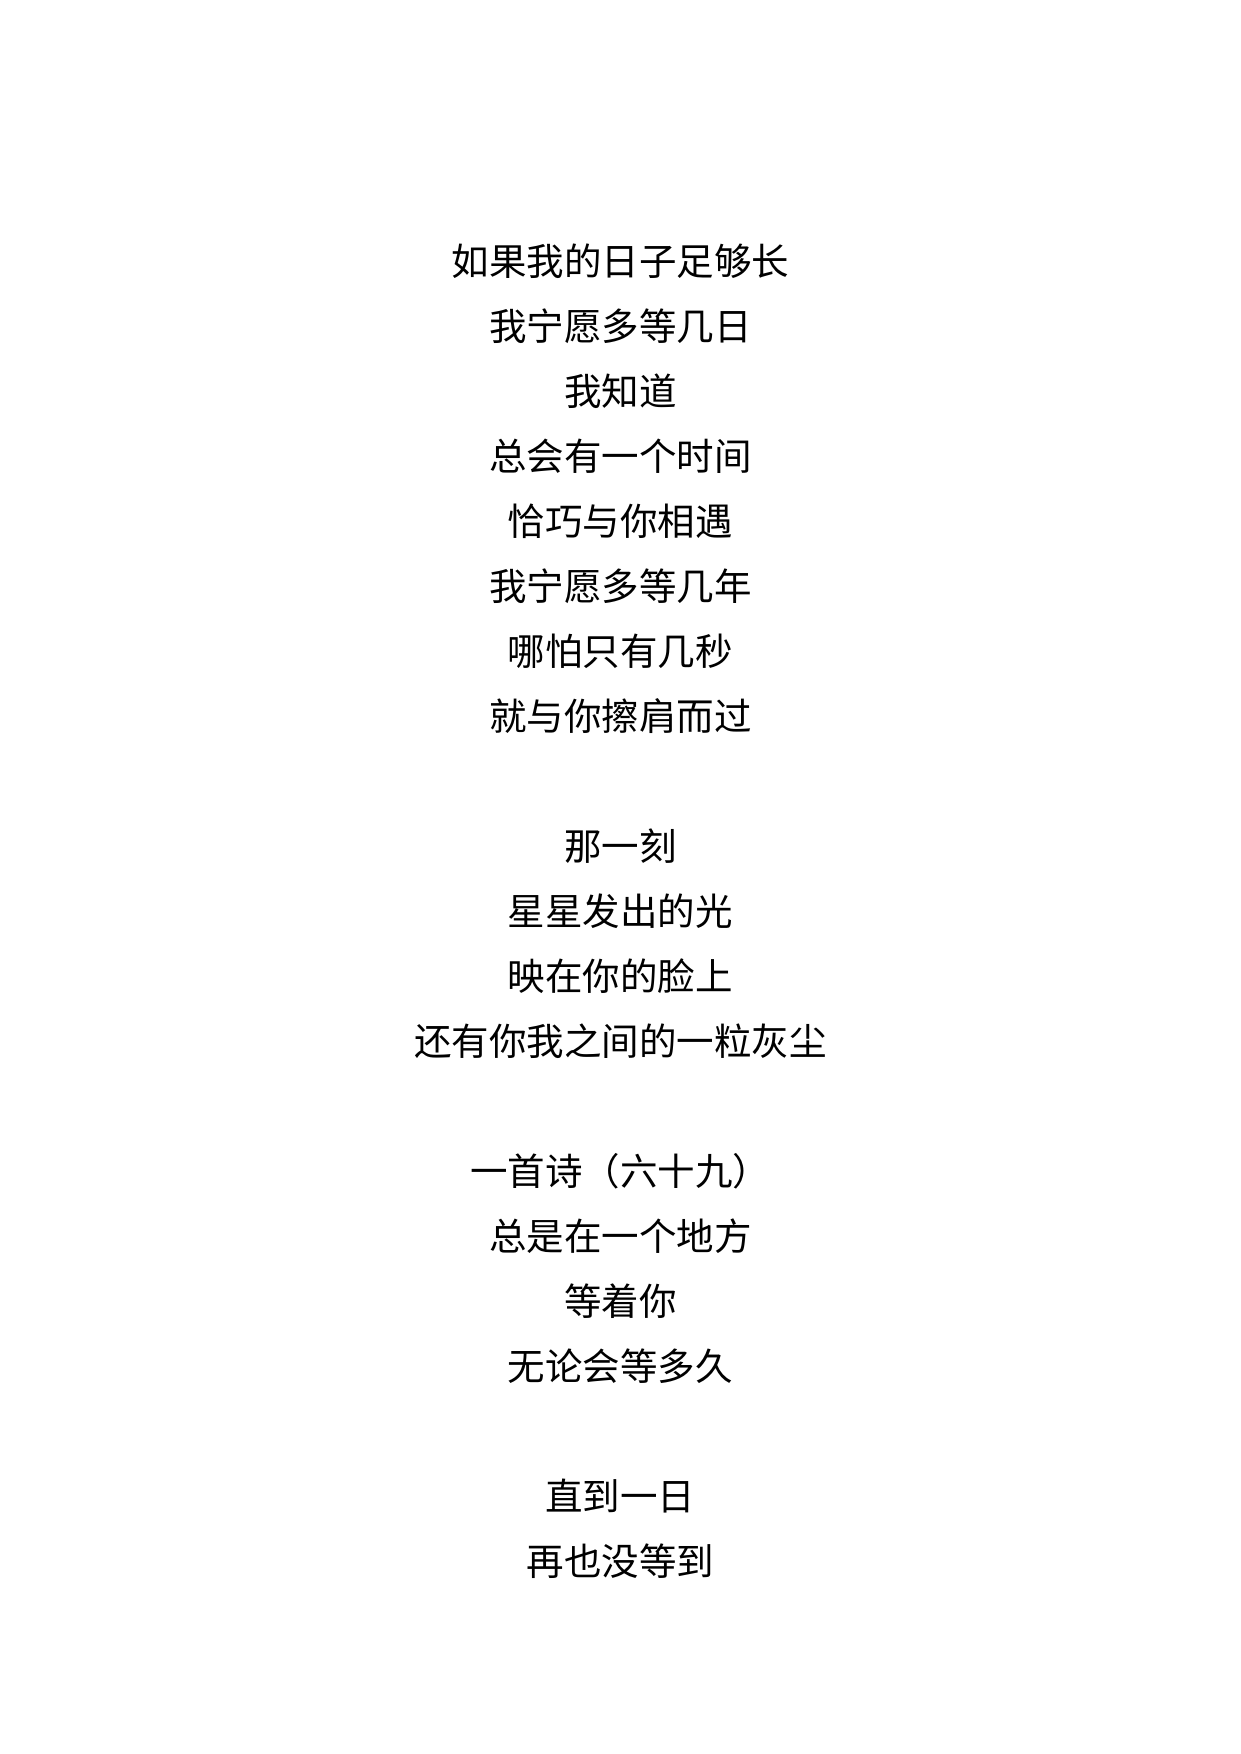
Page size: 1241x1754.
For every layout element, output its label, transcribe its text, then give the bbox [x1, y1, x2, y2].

text 映在你的脸上 [187, 942, 1053, 1007]
text 直到一日 [187, 1462, 1053, 1527]
text 星星发出的光 [187, 877, 1053, 942]
text 就与你擦肩而过 [187, 682, 1053, 747]
text 等着你 [187, 1267, 1053, 1332]
text 我知道 [187, 357, 1053, 422]
text 如果我的日子足够长 [187, 227, 1053, 292]
text 一首诗（六十九） [187, 1137, 1053, 1202]
text 恰巧与你相遇 [187, 487, 1053, 552]
text 总会有一个时间 [187, 422, 1053, 487]
text 总是在一个地方 [187, 1202, 1053, 1267]
text 再也没等到 [187, 1527, 1053, 1592]
text 我宁愿多等几日 [187, 292, 1053, 357]
text 那一刻 [187, 812, 1053, 877]
text 我宁愿多等几年 [187, 552, 1053, 617]
text 还有你我之间的一粒灰尘 [187, 1007, 1053, 1072]
text 哪怕只有几秒 [187, 617, 1053, 682]
text 无论会等多久 [187, 1332, 1053, 1397]
